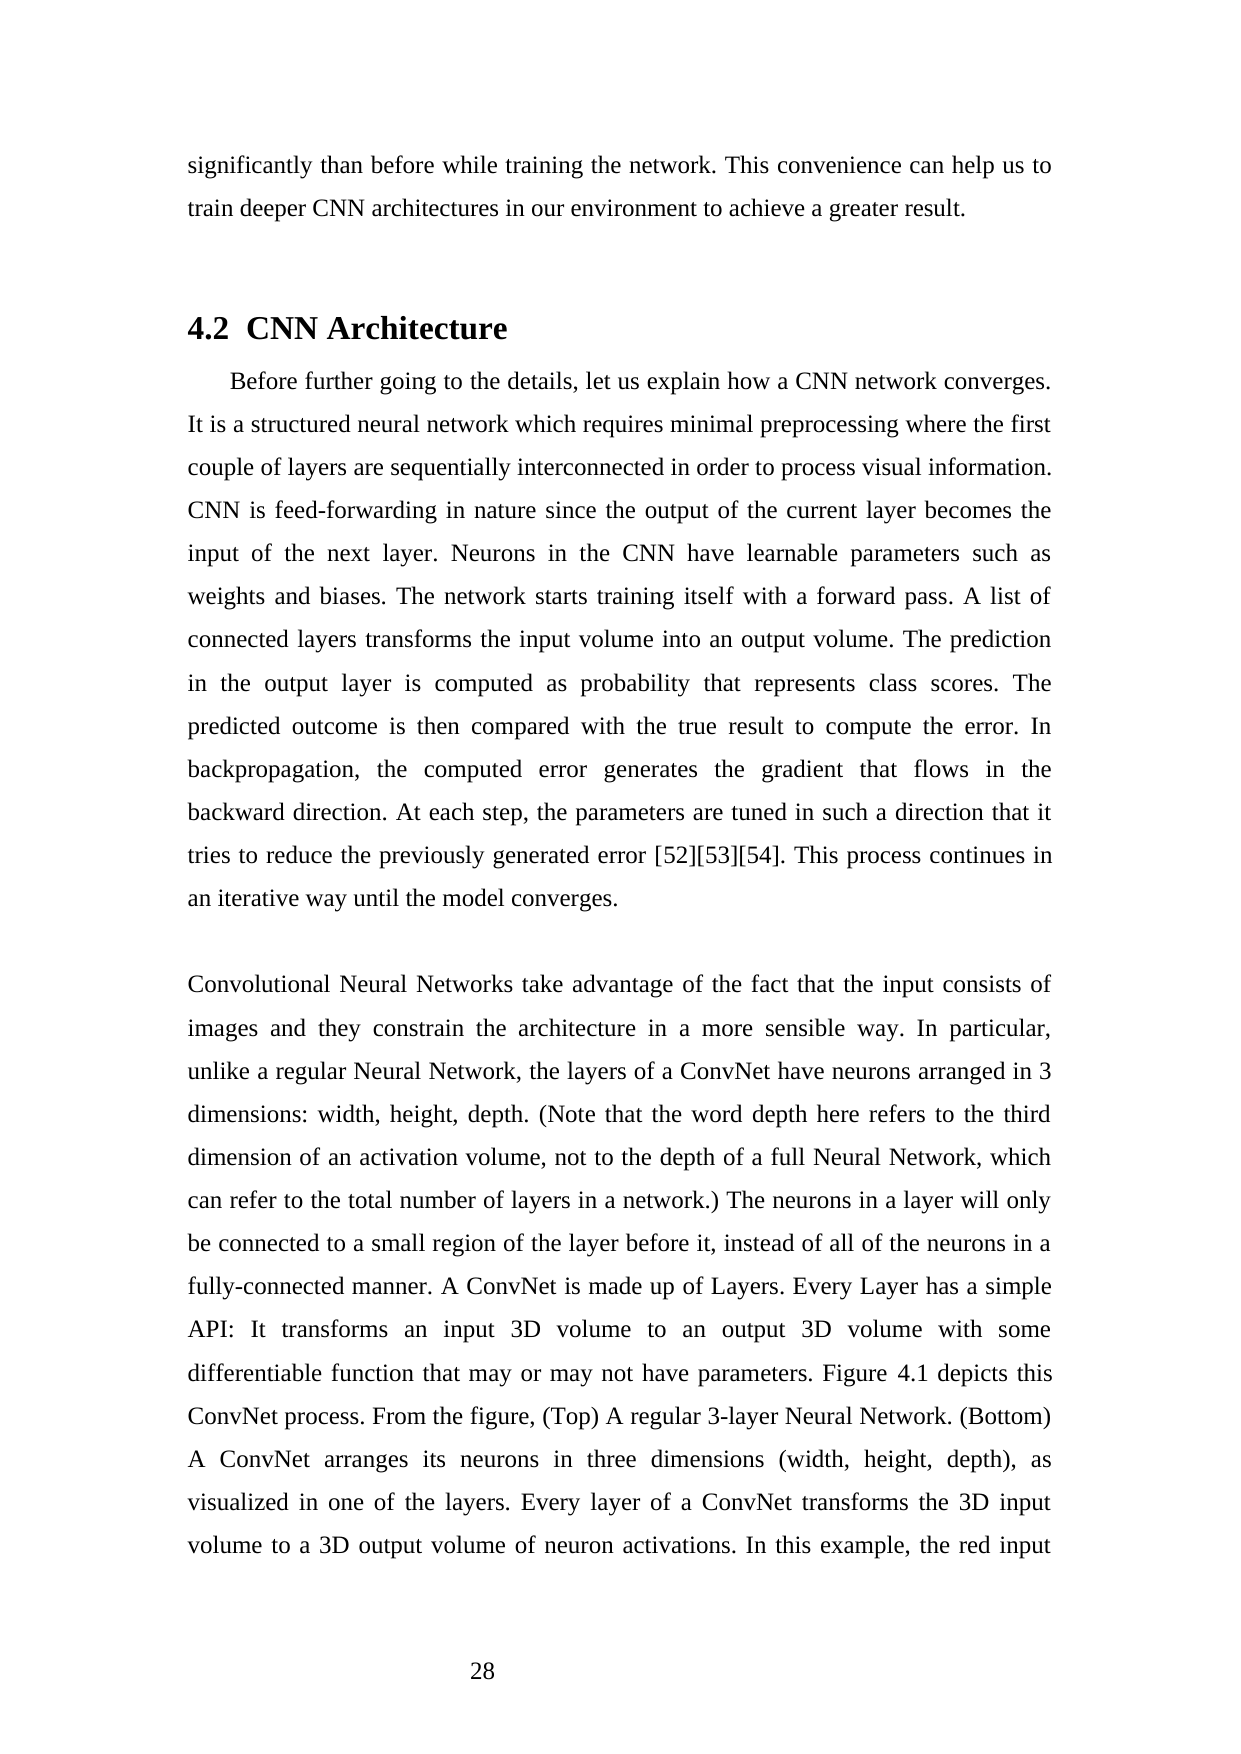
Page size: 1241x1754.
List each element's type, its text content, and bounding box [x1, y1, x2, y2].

text Before further going to the details, let us explain how a CNN network converges. It is a structured neural network which requires minimal preprocessing where the first couple of layers are sequentially interconnected in order to process visual information. CNN is feed-forwarding in nature since the output of the current layer becomes the input of the next layer. Neurons in the CNN have learnable parameters such as weights and biases. The network starts training itself with a forward pass. A list of connected layers transforms the input volume into an output volume. The prediction in the output layer is computed as probability that represents class scores. The predicted outcome is then compared with the true result to compute the error. In backpropagation, the computed error generates the gradient that flows in the backward direction. At each step, the parameters are tuned in such a direction that it tries to reduce the previously generated error [52][53][54]. This process continues in an iterative way until the model converges. [187, 366, 1053, 912]
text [187, 969, 1053, 1559]
list 4.2 CNN Architecture [187, 308, 1053, 347]
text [187, 150, 1053, 222]
